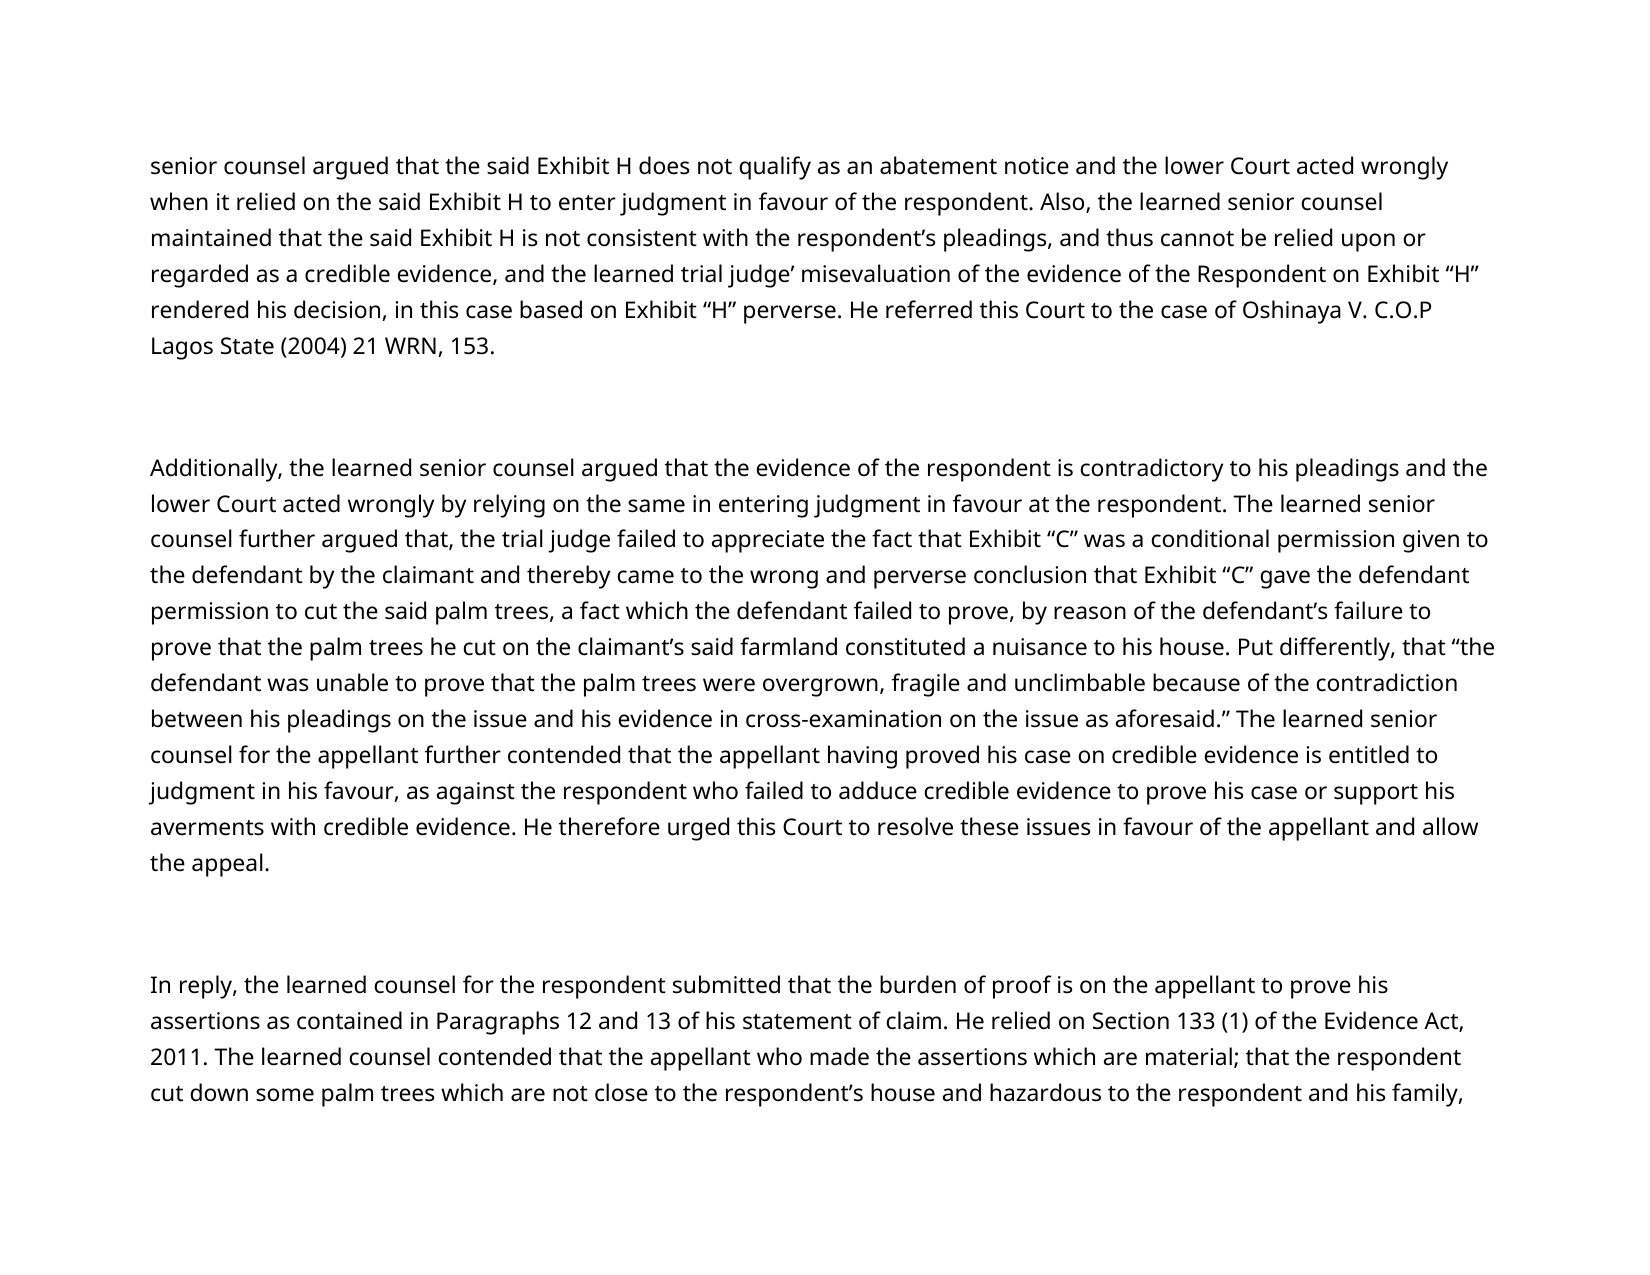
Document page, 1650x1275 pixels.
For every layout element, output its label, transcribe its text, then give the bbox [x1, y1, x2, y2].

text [150, 969, 1500, 1108]
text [150, 150, 1500, 361]
text Additionally, the learned senior counsel argued that the evidence of the respondent is contradictory to his pleadings and the lower Court acted wrongly by relying on the same in entering judgment in favour at the respondent. The learned senior counsel further argued that, the trial judge failed to appreciate the fact that Exhibit “C” was a conditional permission given to the defendant by the claimant and thereby came to the wrong and perverse conclusion that Exhibit “C” gave the defendant permission to cut the said palm trees, a fact which the defendant failed to prove, by reason of the defendant’s failure to prove that the palm trees he cut on the claimant’s said farmland constituted a nuisance to his house. Put differently, that “the defendant was unable to prove that the palm trees were overgrown, fragile and unclimbable because of the contradiction between his pleadings on the issue and his evidence in cross-examination on the issue as aforesaid.” The learned senior counsel for the appellant further contended that the appellant having proved his case on credible evidence is entitled to judgment in his favour, as against the respondent who failed to adduce credible evidence to prove his case or support his averments with credible evidence. He therefore urged this Court to resolve these issues in favour of the appellant and allow the appeal. [150, 452, 1500, 878]
